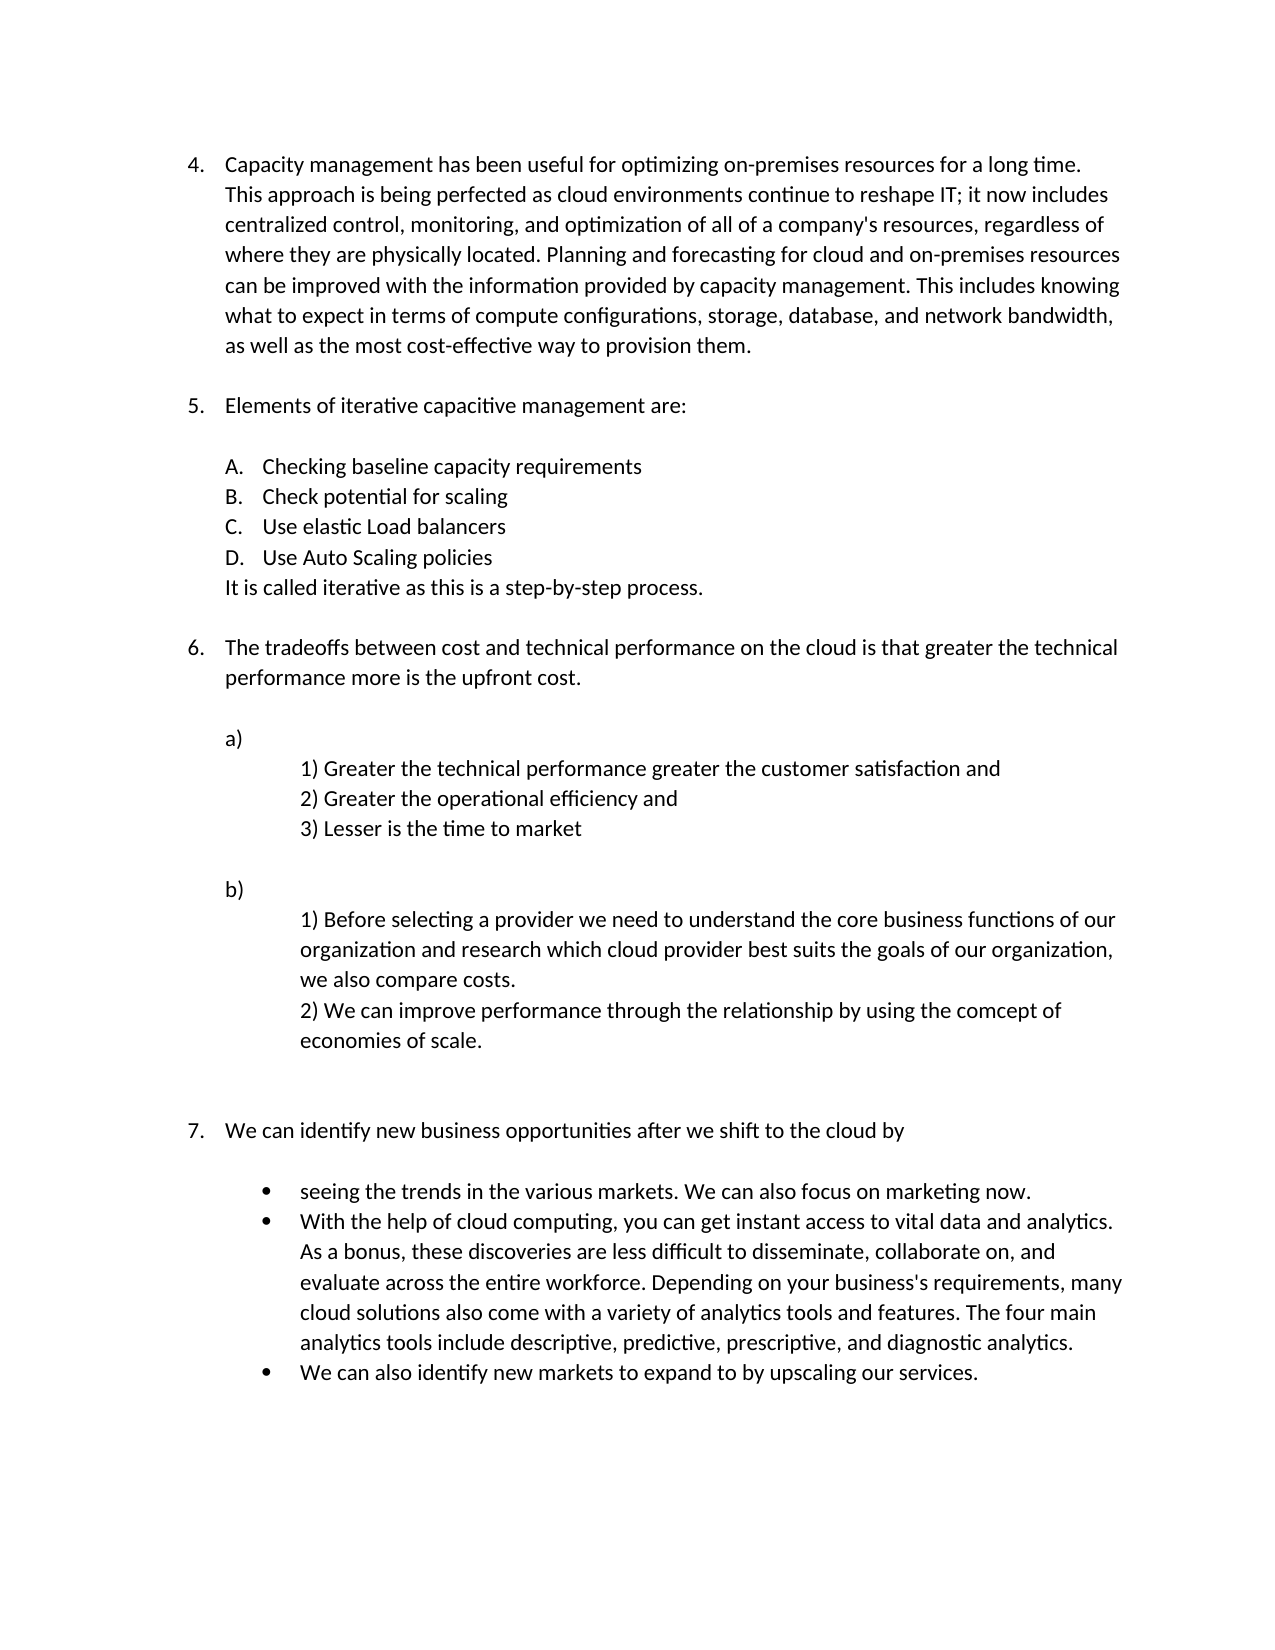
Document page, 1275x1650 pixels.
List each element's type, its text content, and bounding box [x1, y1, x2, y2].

list Elements of iterative capacitive management are: [187, 392, 1125, 420]
list Use Auto Scaling policies [225, 543, 1125, 571]
list Checking baseline capacity requirements [225, 452, 1125, 480]
list 2) We can improve performance through the relationship by using the comcept of economies of scale. [300, 996, 1125, 1054]
list organization and research which cloud provider best suits the goals of our organization, we also compare costs. [300, 935, 1125, 994]
list a) [225, 724, 1125, 752]
list With the help of cloud computing, you can get instant access to vital data and analytics. As a bonus, these discoveries are less difficult to disseminate, collaborate on, and evaluate across the entire workforce. Depending on your business's requirements, many cloud solutions also come with a variety of analytics tools and features. The four main analytics tools include descriptive, predictive, prescriptive, and diagnostic analytics. [262, 1207, 1125, 1356]
list 1) Before selecting a provider we need to understand the core business functions of our [225, 905, 1125, 933]
list Use elastic Load balancers [225, 512, 1125, 541]
list seeing the trends in the various markets. We can also focus on marketing now. [262, 1177, 1125, 1205]
list Capacity management has been useful for optimizing on-premises resources for a long time. This approach is being perfected as cloud environments continue to reshape IT; it now includes centralized control, monitoring, and optimization of all of a company's resources, regardless of where they are physically located. Planning and forecasting for cloud and on-premises resources can be improved with the information provided by capacity management. This includes knowing what to expect in terms of compute configurations, storage, database, and network bandwidth, as well as the most cost-effective way to provision them. [187, 150, 1125, 359]
list The tradeoffs between cost and technical performance on the cloud is that greater the technical performance more is the upfront cost. [187, 633, 1125, 692]
list We can also identify new markets to expand to by upscaling our services. [262, 1358, 1125, 1386]
list 1) Greater the technical performance greater the customer satisfaction and [225, 754, 1125, 782]
list 2) Greater the operational efficiency and [225, 784, 1125, 812]
list 3) Lesser is the time to market [225, 814, 1125, 843]
list It is called iterative as this is a step-by-step process. [225, 573, 1125, 601]
list Check potential for scaling [225, 482, 1125, 510]
list We can identify new business opportunities after we shift to the cloud by [187, 1117, 1125, 1145]
list b) [225, 875, 1125, 903]
